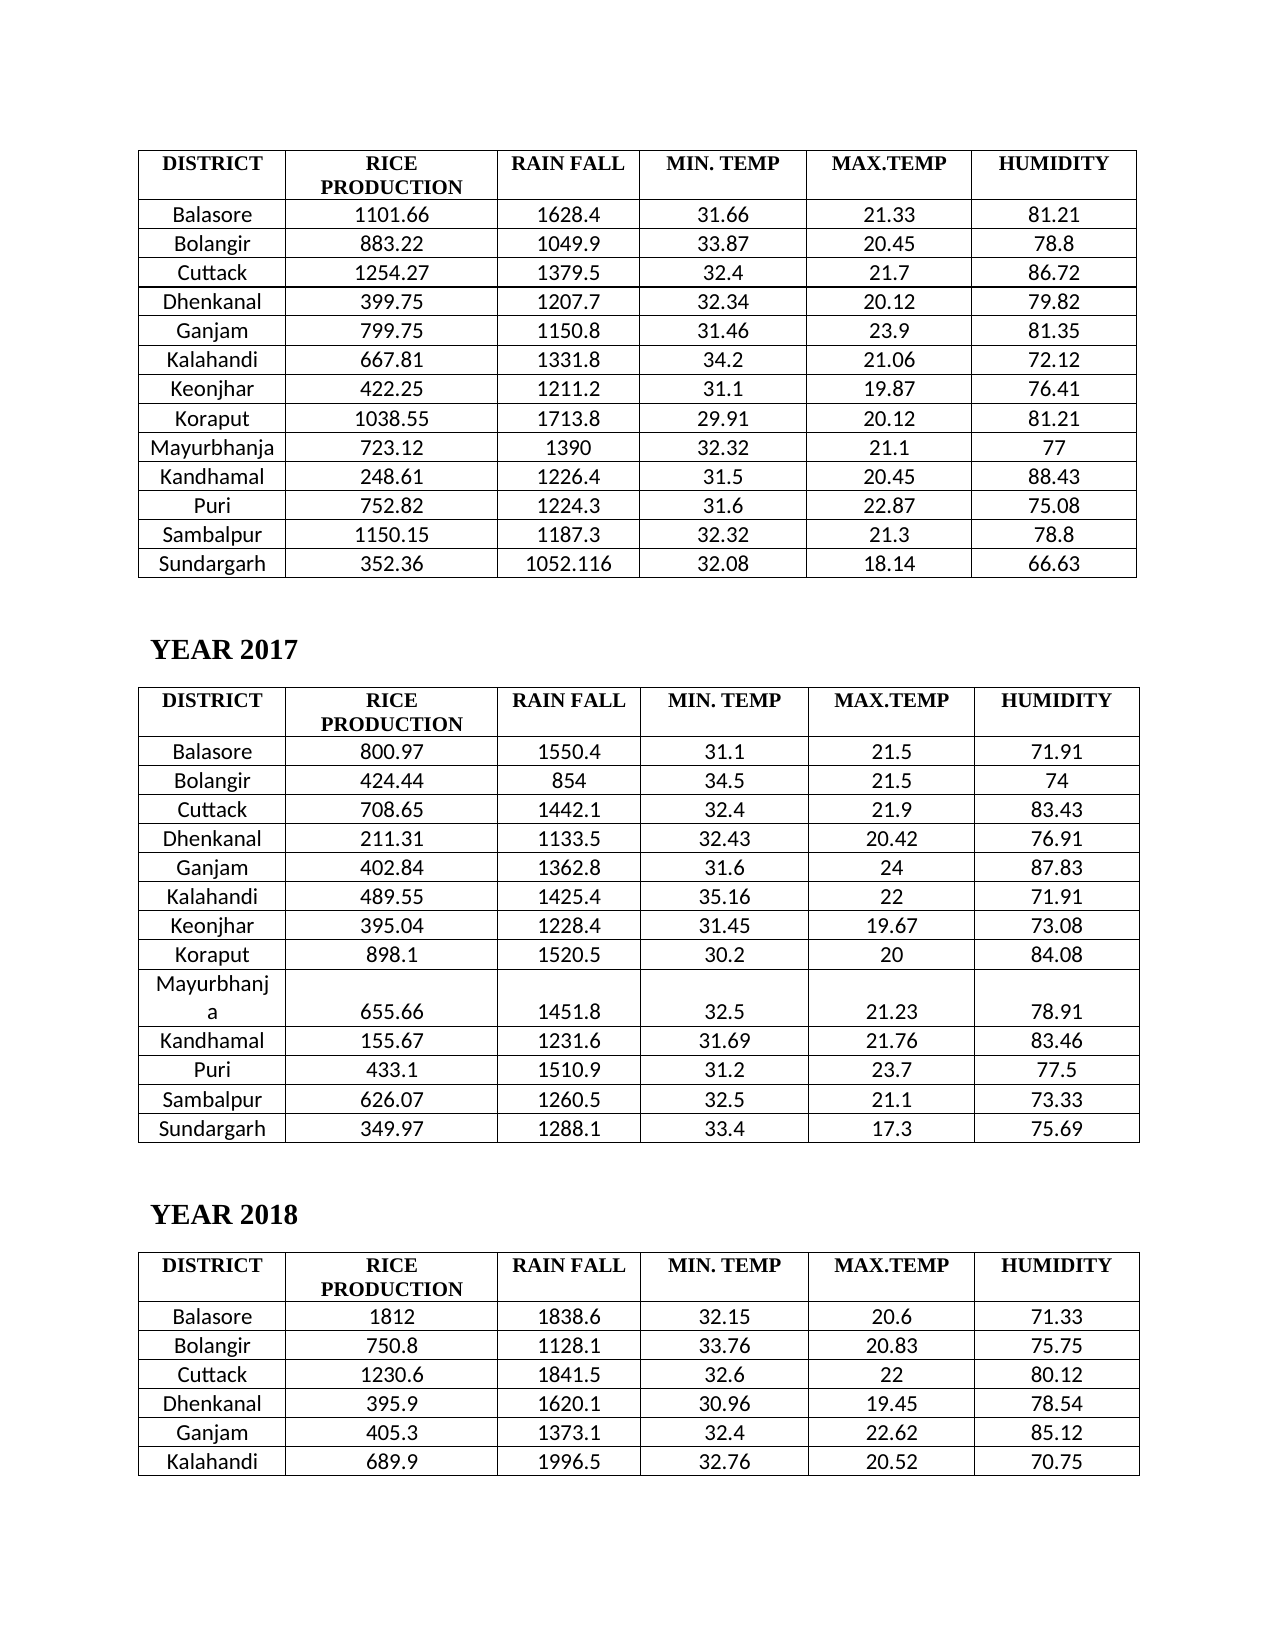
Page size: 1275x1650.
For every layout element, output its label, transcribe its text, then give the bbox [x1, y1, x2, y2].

table_cell 66.63 [972, 549, 1136, 577]
table_cell 32.76 [641, 1447, 808, 1475]
table_cell 20.52 [809, 1447, 974, 1475]
table_cell Ganjam [139, 1418, 285, 1446]
table_cell 22.87 [807, 491, 971, 519]
table_cell 18.14 [807, 549, 971, 577]
table_cell 33.87 [640, 229, 806, 257]
table_cell 31.2 [641, 1056, 808, 1084]
text YEAR 2017 [150, 632, 1134, 666]
table_header RAIN FALL [498, 151, 639, 199]
table_cell 21.3 [807, 520, 971, 548]
table_cell Dhenkanal [139, 288, 285, 315]
table_cell 21.5 [809, 766, 974, 794]
table_cell Bolangir [139, 1331, 285, 1359]
table_cell 20.12 [807, 288, 971, 315]
table_cell 32.15 [641, 1302, 808, 1330]
table_cell 31.6 [640, 491, 806, 519]
table_cell 87.83 [975, 853, 1139, 881]
table_cell Balasore [139, 1302, 285, 1330]
table_cell 898.1 [286, 940, 497, 968]
table_cell 84.08 [975, 940, 1139, 968]
table_cell 81.21 [972, 404, 1136, 432]
table_cell 22 [809, 1360, 974, 1388]
table_cell 1838.6 [498, 1302, 640, 1330]
table_header RICE PRODUCTION [286, 1253, 497, 1301]
table_cell 32.4 [641, 795, 808, 823]
table_cell 33.76 [641, 1331, 808, 1359]
table_cell Cuttack [139, 1360, 285, 1388]
table_cell 86.72 [972, 258, 1136, 286]
table_cell 76.41 [972, 375, 1136, 403]
table_header MAX.TEMP [809, 688, 974, 736]
table_cell 34.2 [640, 346, 806, 373]
table_cell Keonjhar [139, 911, 285, 939]
table_cell 31.1 [641, 737, 808, 765]
table_cell 1812 [286, 1302, 497, 1330]
table_cell 33.4 [641, 1114, 808, 1142]
table_header DISTRICT [139, 688, 285, 736]
table_cell 708.65 [286, 795, 497, 823]
table_cell 30.2 [641, 940, 808, 968]
table_cell 349.97 [286, 1114, 497, 1142]
table_cell 1260.5 [498, 1085, 640, 1113]
table_cell 23.7 [809, 1056, 974, 1084]
table_cell 395.9 [286, 1389, 497, 1417]
table_cell 1425.4 [498, 882, 640, 910]
table_cell 1390 [498, 433, 639, 461]
table_cell 667.81 [286, 346, 497, 373]
table_cell Balasore [139, 200, 285, 228]
table_cell 155.67 [286, 1027, 497, 1054]
table_cell 74 [975, 766, 1139, 794]
table_header RICE PRODUCTION [286, 151, 497, 199]
table_cell 31.6 [641, 853, 808, 881]
text YEAR 2018 [150, 1197, 1134, 1231]
table_cell 1510.9 [498, 1056, 640, 1084]
table_cell 75.08 [972, 491, 1136, 519]
table_cell Ganjam [139, 853, 285, 881]
table_cell 19.45 [809, 1389, 974, 1417]
table_cell 1226.4 [498, 462, 639, 490]
table_cell 1451.8 [498, 970, 640, 1026]
table_cell 854 [498, 766, 640, 794]
table_cell 424.44 [286, 766, 497, 794]
table_cell 88.43 [972, 462, 1136, 490]
table_header DISTRICT [139, 1253, 285, 1301]
table_cell 1841.5 [498, 1360, 640, 1388]
table_cell 883.22 [286, 229, 497, 257]
table_cell 83.46 [975, 1027, 1139, 1054]
table_cell 73.08 [975, 911, 1139, 939]
table_cell 1442.1 [498, 795, 640, 823]
table_header HUMIDITY [975, 688, 1139, 736]
table_cell 723.12 [286, 433, 497, 461]
table_cell 1052.116 [498, 549, 639, 577]
table_cell 21.5 [809, 737, 974, 765]
table_cell Puri [139, 491, 285, 519]
table_cell Dhenkanal [139, 824, 285, 852]
table_cell 1150.8 [498, 316, 639, 344]
table_cell 71.33 [975, 1302, 1139, 1330]
table_cell 31.69 [641, 1027, 808, 1054]
table_cell Sundargarh [139, 549, 285, 577]
table_cell 71.91 [975, 737, 1139, 765]
table_cell 32.5 [641, 970, 808, 1026]
table_cell 29.91 [640, 404, 806, 432]
table_cell 77.5 [975, 1056, 1139, 1084]
table_cell 31.66 [640, 200, 806, 228]
table_cell 24 [809, 853, 974, 881]
table_cell 1150.15 [286, 520, 497, 548]
table_cell 1207.7 [498, 288, 639, 315]
table_cell Mayurbhanja [139, 433, 285, 461]
table_cell 20.45 [807, 229, 971, 257]
table_cell 1550.4 [498, 737, 640, 765]
table_cell 21.23 [809, 970, 974, 1026]
table_cell 21.76 [809, 1027, 974, 1054]
table_cell 352.36 [286, 549, 497, 577]
table_cell 1288.1 [498, 1114, 640, 1142]
table_cell 76.91 [975, 824, 1139, 852]
table_cell 85.12 [975, 1418, 1139, 1446]
table_cell Puri [139, 1056, 285, 1084]
table_cell 79.82 [972, 288, 1136, 315]
table_cell 248.61 [286, 462, 497, 490]
table_header DISTRICT [139, 151, 285, 199]
table_cell 1373.1 [498, 1418, 640, 1446]
table_cell 1038.55 [286, 404, 497, 432]
table_cell 81.21 [972, 200, 1136, 228]
table_cell 1230.6 [286, 1360, 497, 1388]
table_cell 20.45 [807, 462, 971, 490]
table_cell 31.1 [640, 375, 806, 403]
table_cell 799.75 [286, 316, 497, 344]
table_cell 1049.9 [498, 229, 639, 257]
table_cell 626.07 [286, 1085, 497, 1113]
table_cell 752.82 [286, 491, 497, 519]
table_cell 19.87 [807, 375, 971, 403]
table_cell 32.5 [641, 1085, 808, 1113]
table_cell Koraput [139, 404, 285, 432]
table_cell 32.43 [641, 824, 808, 852]
table_cell 83.43 [975, 795, 1139, 823]
table_cell 1187.3 [498, 520, 639, 548]
table_header RAIN FALL [498, 1253, 640, 1301]
table_cell Bolangir [139, 766, 285, 794]
table_cell 20.12 [807, 404, 971, 432]
table_cell 21.7 [807, 258, 971, 286]
table_cell 750.8 [286, 1331, 497, 1359]
table_cell 30.96 [641, 1389, 808, 1417]
table_cell 20.83 [809, 1331, 974, 1359]
table_cell 655.66 [286, 970, 497, 1026]
table_cell 1128.1 [498, 1331, 640, 1359]
table_cell 399.75 [286, 288, 497, 315]
table_cell Koraput [139, 940, 285, 968]
table_cell 20 [809, 940, 974, 968]
table_header HUMIDITY [975, 1253, 1139, 1301]
table_cell 402.84 [286, 853, 497, 881]
table_cell 78.91 [975, 970, 1139, 1026]
table_cell 19.67 [809, 911, 974, 939]
table_cell 489.55 [286, 882, 497, 910]
table_cell 77 [972, 433, 1136, 461]
table_cell Kalahandi [139, 346, 285, 373]
table_cell 211.31 [286, 824, 497, 852]
table_cell 1713.8 [498, 404, 639, 432]
table_cell 1224.3 [498, 491, 639, 519]
table_cell 1254.27 [286, 258, 497, 286]
table_cell 71.91 [975, 882, 1139, 910]
table_cell 21.9 [809, 795, 974, 823]
table_cell 20.42 [809, 824, 974, 852]
table_cell 75.75 [975, 1331, 1139, 1359]
table_cell 78.54 [975, 1389, 1139, 1417]
table_cell 78.8 [972, 520, 1136, 548]
table_cell 31.5 [640, 462, 806, 490]
table_cell 1628.4 [498, 200, 639, 228]
table_cell 21.1 [809, 1085, 974, 1113]
table_cell Sundargarh [139, 1114, 285, 1142]
table_cell 1379.5 [498, 258, 639, 286]
table_cell 32.6 [641, 1360, 808, 1388]
table_cell 34.5 [641, 766, 808, 794]
table_cell 23.9 [807, 316, 971, 344]
table_cell 32.4 [640, 258, 806, 286]
table_cell 1228.4 [498, 911, 640, 939]
table_cell Keonjhar [139, 375, 285, 403]
table_cell 405.3 [286, 1418, 497, 1446]
table_cell Sambalpur [139, 520, 285, 548]
table_cell Kalahandi [139, 1447, 285, 1475]
table_header MIN. TEMP [641, 688, 808, 736]
table_cell 32.34 [640, 288, 806, 315]
table_cell Kandhamal [139, 462, 285, 490]
table_cell Cuttack [139, 258, 285, 286]
table_cell 20.6 [809, 1302, 974, 1330]
table_cell Bolangir [139, 229, 285, 257]
table_cell 1211.2 [498, 375, 639, 403]
table_cell Sambalpur [139, 1085, 285, 1113]
table_header MAX.TEMP [809, 1253, 974, 1301]
table_cell 1620.1 [498, 1389, 640, 1417]
table_header MIN. TEMP [641, 1253, 808, 1301]
table_cell Cuttack [139, 795, 285, 823]
table_cell Ganjam [139, 316, 285, 344]
table_cell 75.69 [975, 1114, 1139, 1142]
table_header MAX.TEMP [807, 151, 971, 199]
table_cell 70.75 [975, 1447, 1139, 1475]
table_cell 32.08 [640, 549, 806, 577]
table_cell Mayurbhanja [139, 970, 285, 1026]
table_cell 1133.5 [498, 824, 640, 852]
table_cell Dhenkanal [139, 1389, 285, 1417]
table_cell 1231.6 [498, 1027, 640, 1054]
table_cell 32.4 [641, 1418, 808, 1446]
table_cell 21.06 [807, 346, 971, 373]
table_cell 35.16 [641, 882, 808, 910]
table_header HUMIDITY [972, 151, 1136, 199]
table_cell 1996.5 [498, 1447, 640, 1475]
table_cell 73.33 [975, 1085, 1139, 1113]
table_cell 22 [809, 882, 974, 910]
table_header MIN. TEMP [640, 151, 806, 199]
table_cell 21.1 [807, 433, 971, 461]
table_cell 1362.8 [498, 853, 640, 881]
table_cell 81.35 [972, 316, 1136, 344]
table_cell 433.1 [286, 1056, 497, 1084]
table_cell 689.9 [286, 1447, 497, 1475]
table_cell 1520.5 [498, 940, 640, 968]
table_cell Kandhamal [139, 1027, 285, 1054]
table_cell 32.32 [640, 520, 806, 548]
table_cell 17.3 [809, 1114, 974, 1142]
table_header RICE PRODUCTION [286, 688, 497, 736]
table_cell 800.97 [286, 737, 497, 765]
table_cell 21.33 [807, 200, 971, 228]
table_cell 1101.66 [286, 200, 497, 228]
table_cell 22.62 [809, 1418, 974, 1446]
table_cell 31.45 [641, 911, 808, 939]
table_cell 78.8 [972, 229, 1136, 257]
table_cell 1331.8 [498, 346, 639, 373]
table_cell 422.25 [286, 375, 497, 403]
table_cell Kalahandi [139, 882, 285, 910]
table_cell 80.12 [975, 1360, 1139, 1388]
table_header RAIN FALL [498, 688, 640, 736]
table_cell 395.04 [286, 911, 497, 939]
table_cell 72.12 [972, 346, 1136, 373]
table_cell Balasore [139, 737, 285, 765]
table_cell 32.32 [640, 433, 806, 461]
table_cell 31.46 [640, 316, 806, 344]
